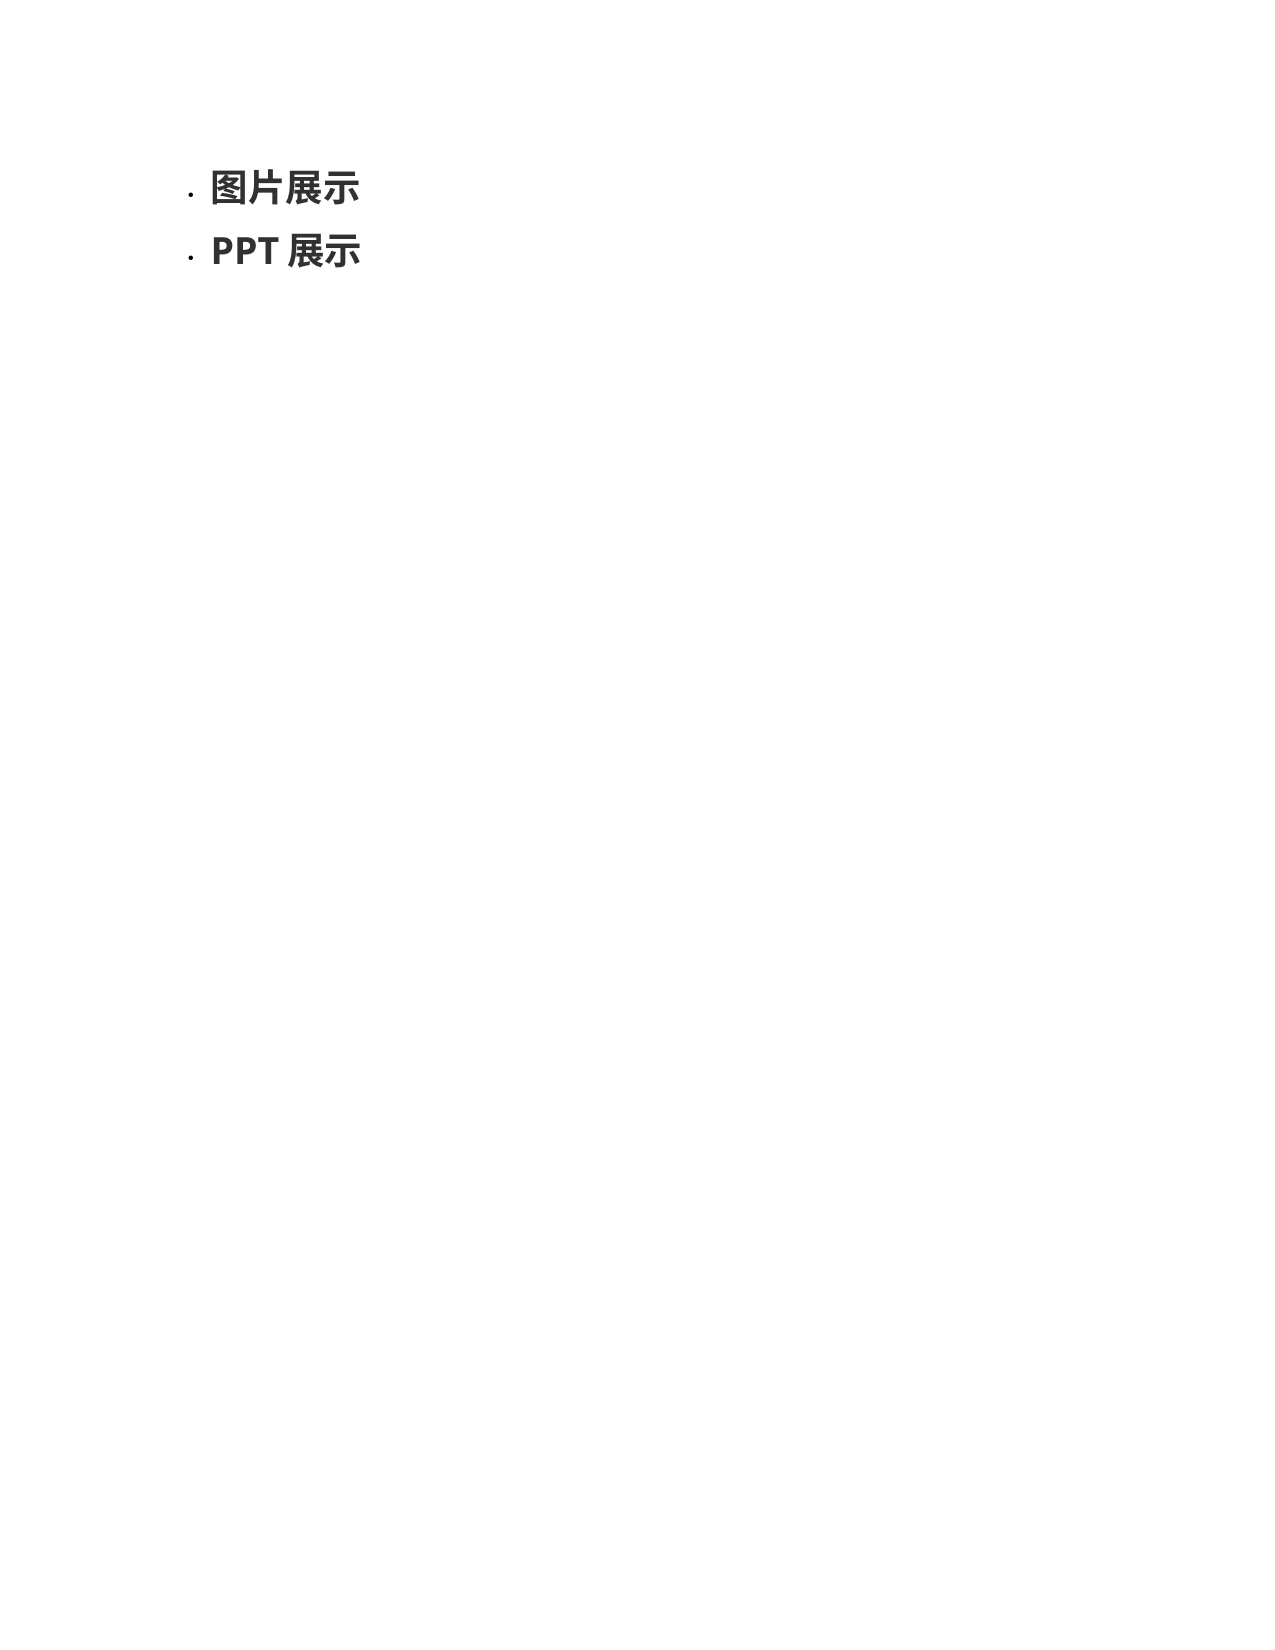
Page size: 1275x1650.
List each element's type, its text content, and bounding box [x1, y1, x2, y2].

list 图片展示 [187, 150, 1087, 212]
list PPT展示 [187, 212, 1087, 275]
